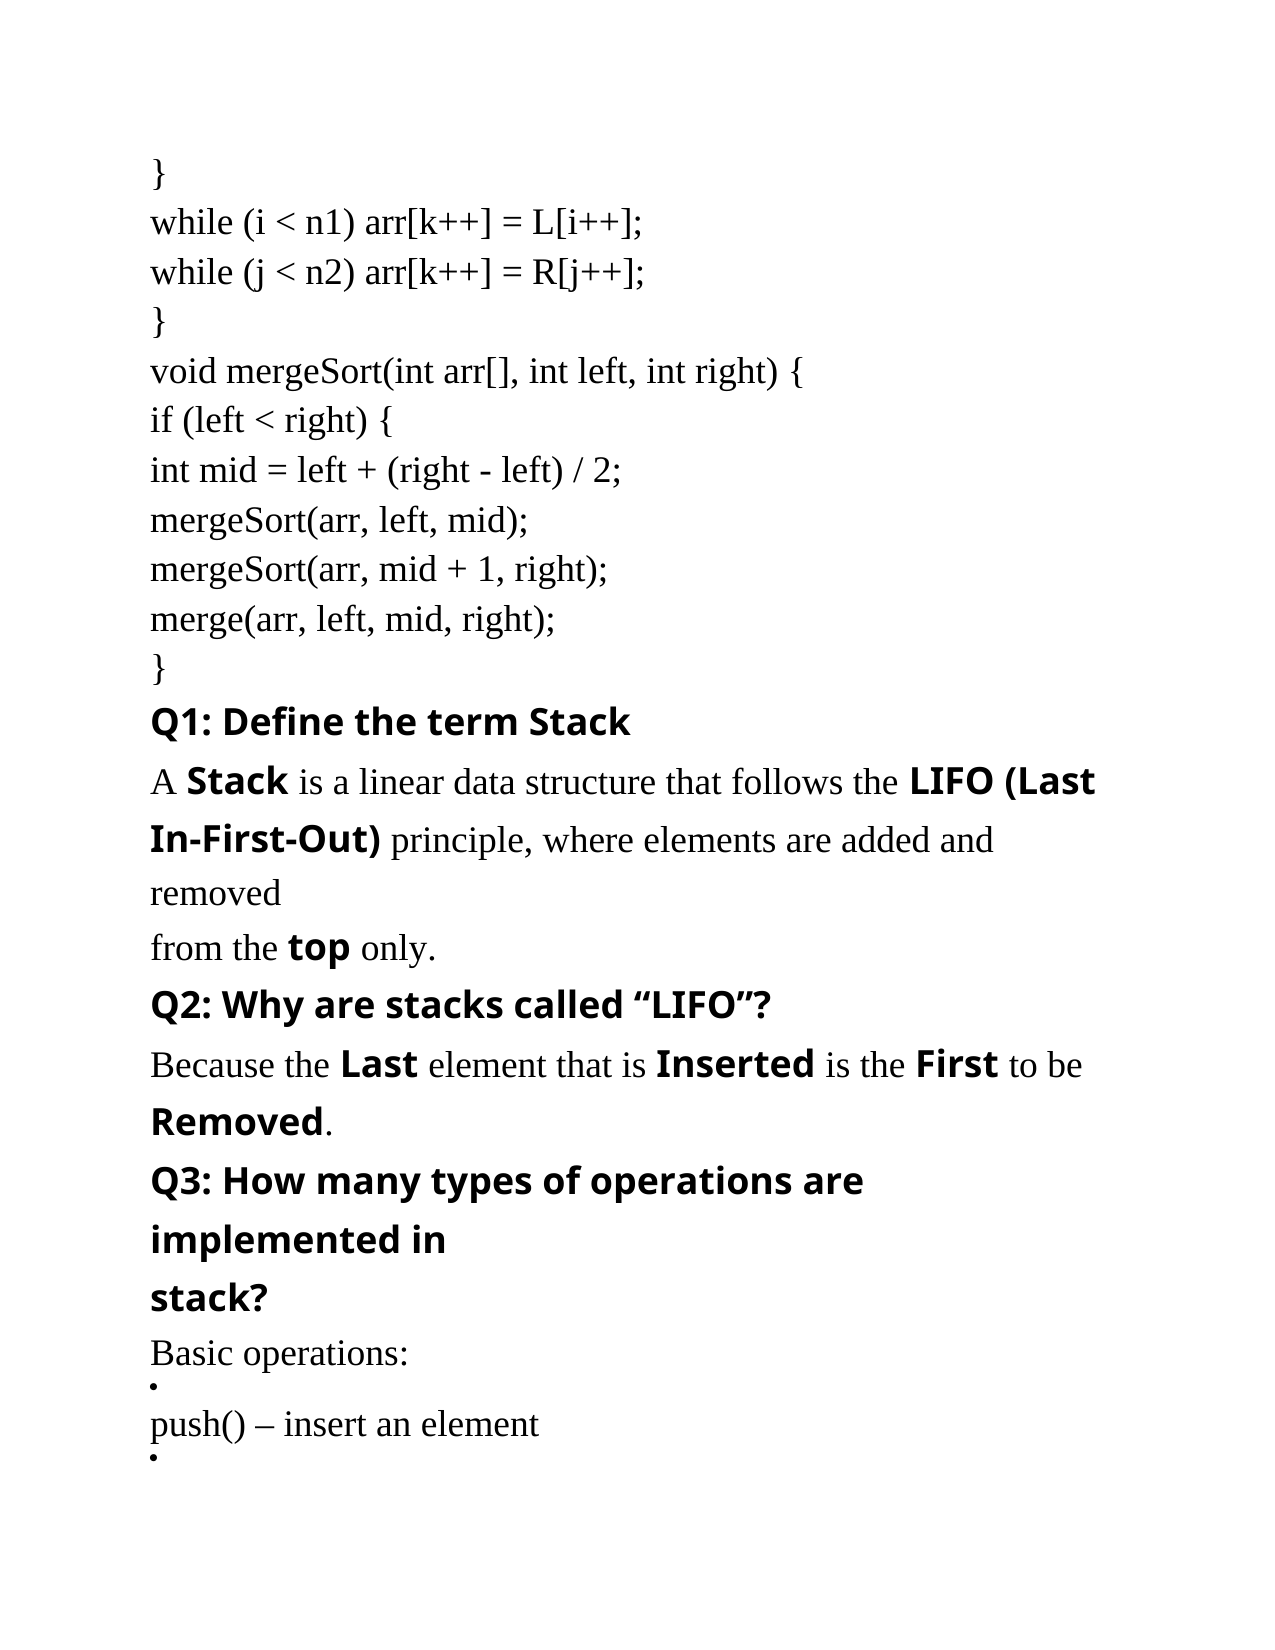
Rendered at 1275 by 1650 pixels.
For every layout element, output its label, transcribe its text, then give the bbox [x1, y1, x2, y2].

text while (i < n1) arr[k++] = L[i++]; [150, 199, 1125, 243]
text Q2: Why are stacks called “LIFO”? [150, 978, 1125, 1029]
text stack? [150, 1272, 1125, 1323]
text int mid = left + (right - left) / 2; [150, 447, 1125, 491]
text mergeSort(arr, left, mid); [150, 497, 1125, 540]
text from the top only. [150, 920, 1125, 971]
text Because the Last element that is Inserted is the First to be [150, 1037, 1125, 1088]
text Q1: Define the term Stack [150, 695, 1125, 746]
text while (j < n2) arr[k++] = R[j++]; [150, 249, 1125, 292]
text Q3: How many types of operations are implemented in [150, 1154, 1125, 1264]
text push() – insert an element [150, 1402, 1125, 1445]
text if (left < right) { [150, 398, 1125, 441]
text } [150, 299, 1125, 342]
text In-First-Out) principle, where elements are added and removed [150, 813, 1125, 913]
text } [150, 646, 1125, 689]
text A Stack is a linear data structure that follows the LIFO (Last [150, 754, 1125, 805]
text void mergeSort(int arr[], int left, int right) { [150, 348, 1125, 391]
text } [150, 150, 1125, 193]
text  [150, 1380, 1125, 1399]
text Basic operations: [150, 1330, 1125, 1373]
text mergeSort(arr, mid + 1, right); [150, 547, 1125, 590]
text  [150, 1451, 1125, 1470]
text merge(arr, left, mid, right); [150, 596, 1125, 639]
text Removed. [150, 1096, 1125, 1147]
